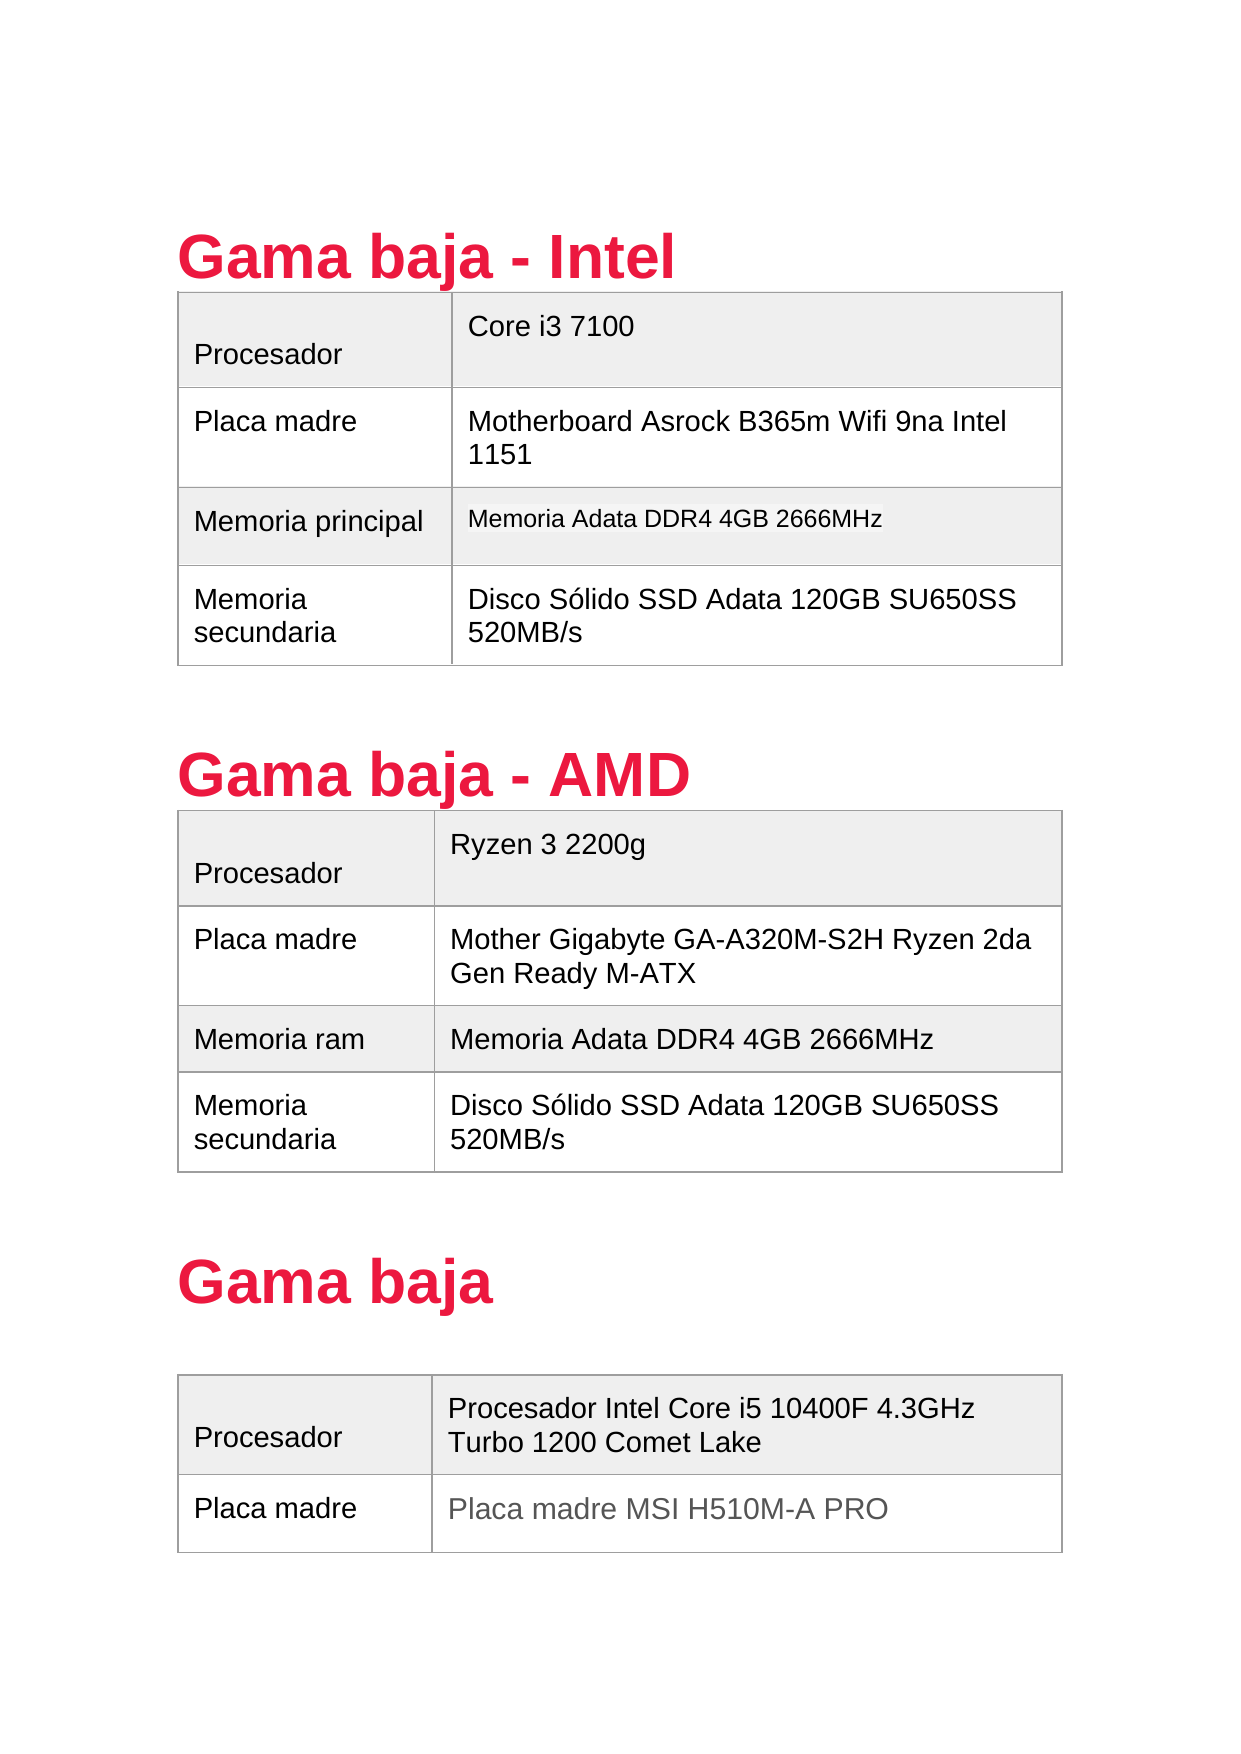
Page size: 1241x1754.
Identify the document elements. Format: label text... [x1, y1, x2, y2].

table_cell Disco Sólido SSD Adata 120GB SU650SS 520MB/s [435, 1073, 1061, 1171]
table_cell Placa madre [179, 907, 434, 1005]
table_header Procesador [179, 811, 434, 905]
table_cell Memoria ram [179, 1006, 434, 1071]
table_header Procesador [179, 293, 451, 386]
table_cell Mother Gigabyte GA-A320M-S2H Ryzen 2da Gen Ready M-ATX [435, 907, 1061, 1005]
text Gama baja - Intel [177, 219, 1063, 291]
text Gama baja - AMD [177, 738, 1063, 810]
table_cell Disco Sólido SSD Adata 120GB SU650SS 520MB/s [453, 566, 1061, 664]
table_cell Memoria secundaria [179, 1073, 434, 1171]
table_cell Placa madre [179, 388, 451, 486]
table_header Procesador [179, 1376, 431, 1474]
table_cell Memoria Adata DDR4 4GB 2666MHz [435, 1006, 1061, 1071]
table_cell Memoria principal [179, 488, 451, 564]
table_cell Placa madre [179, 1475, 431, 1552]
table_cell Memoria Adata DDR4 4GB 2666MHz [453, 488, 1061, 564]
table_cell Motherboard Asrock B365m Wifi 9na Intel 1151 [453, 388, 1061, 486]
table_header Core i3 7100 [453, 293, 1061, 386]
text Gama baja [177, 1244, 1063, 1316]
table_cell Placa madre MSI H510M-A PRO [433, 1475, 1061, 1552]
table_header Procesador Intel Core i5 10400F 4.3GHz Turbo 1200 Comet Lake [433, 1376, 1061, 1474]
table_cell Memoria secundaria [179, 566, 451, 664]
table_header Ryzen 3 2200g [435, 811, 1061, 905]
